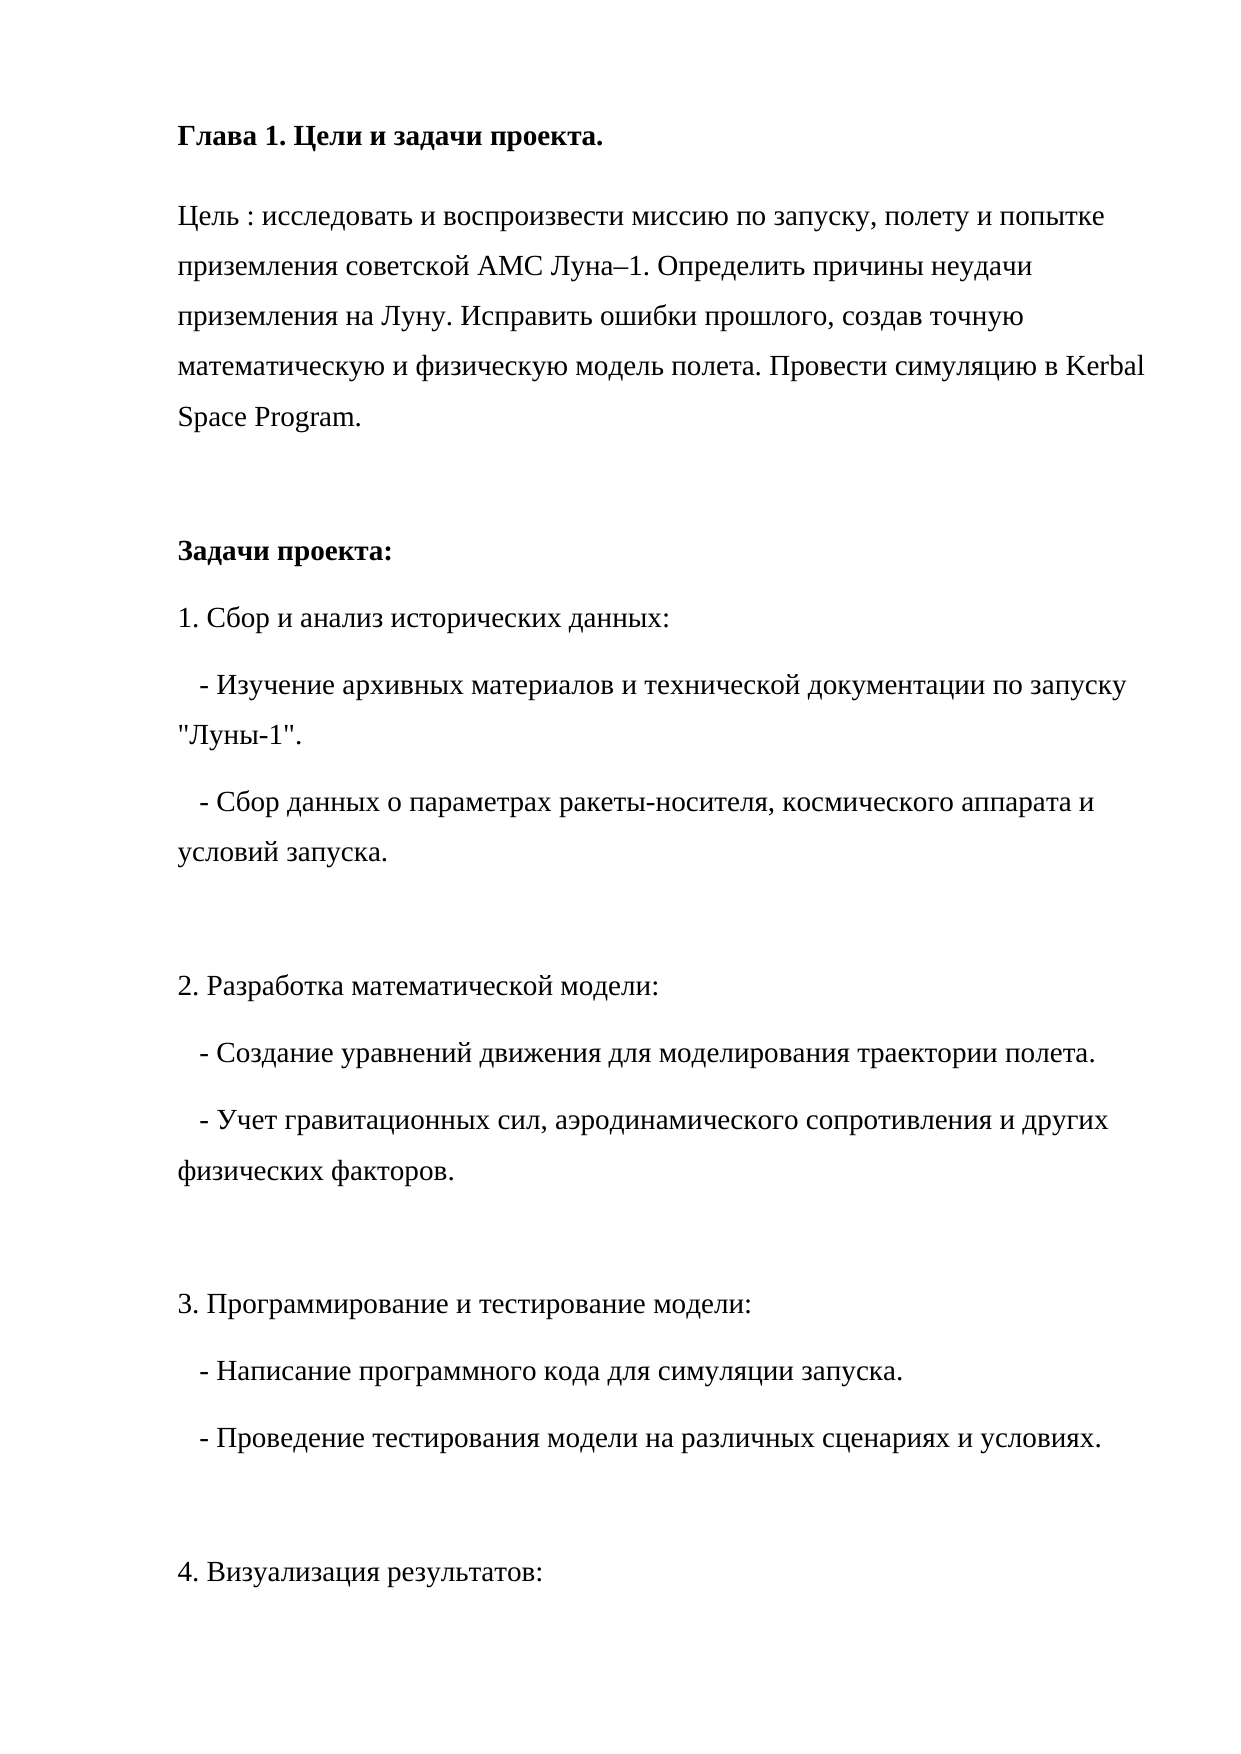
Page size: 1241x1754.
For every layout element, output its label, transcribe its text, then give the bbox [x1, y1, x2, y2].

text 2. Разработка математической модели: [177, 968, 1152, 1002]
text 3. Программирование и тестирование модели: [177, 1287, 1152, 1320]
text Цель : исследовать и воспроизвести миссию по запуску, полету и попытке приземления советской АМС Луна–1. Определить причины неудачи приземления на Луну. Исправить ошибки прошлого, создав точную математическую и физическую модель полета. Провести симуляцию в Kerbal Space Program. [177, 198, 1152, 432]
text - Изучение архивных материалов и технической документации по запуску "Луны-1". [177, 667, 1152, 751]
text - Сбор данных о параметрах ракеты-носителя, космического аппарата и условий запуска. [177, 784, 1152, 868]
text - Создание уравнений движения для моделирования траектории полета. [177, 1035, 1152, 1069]
text - Учет гравитационных сил, аэродинамического сопротивления и других физических факторов. [177, 1102, 1152, 1186]
text Задачи проекта: [177, 533, 1152, 566]
text 1. Сбор и анализ исторических данных: [177, 600, 1152, 633]
text - Написание программного кода для симуляции запуска. [177, 1353, 1152, 1387]
text 4. Визуализация результатов: [177, 1554, 1152, 1588]
subtitle Глава 1. Цели и задачи проекта. [177, 118, 1152, 152]
text - Проведение тестирования модели на различных сценариях и условиях. [177, 1421, 1152, 1454]
